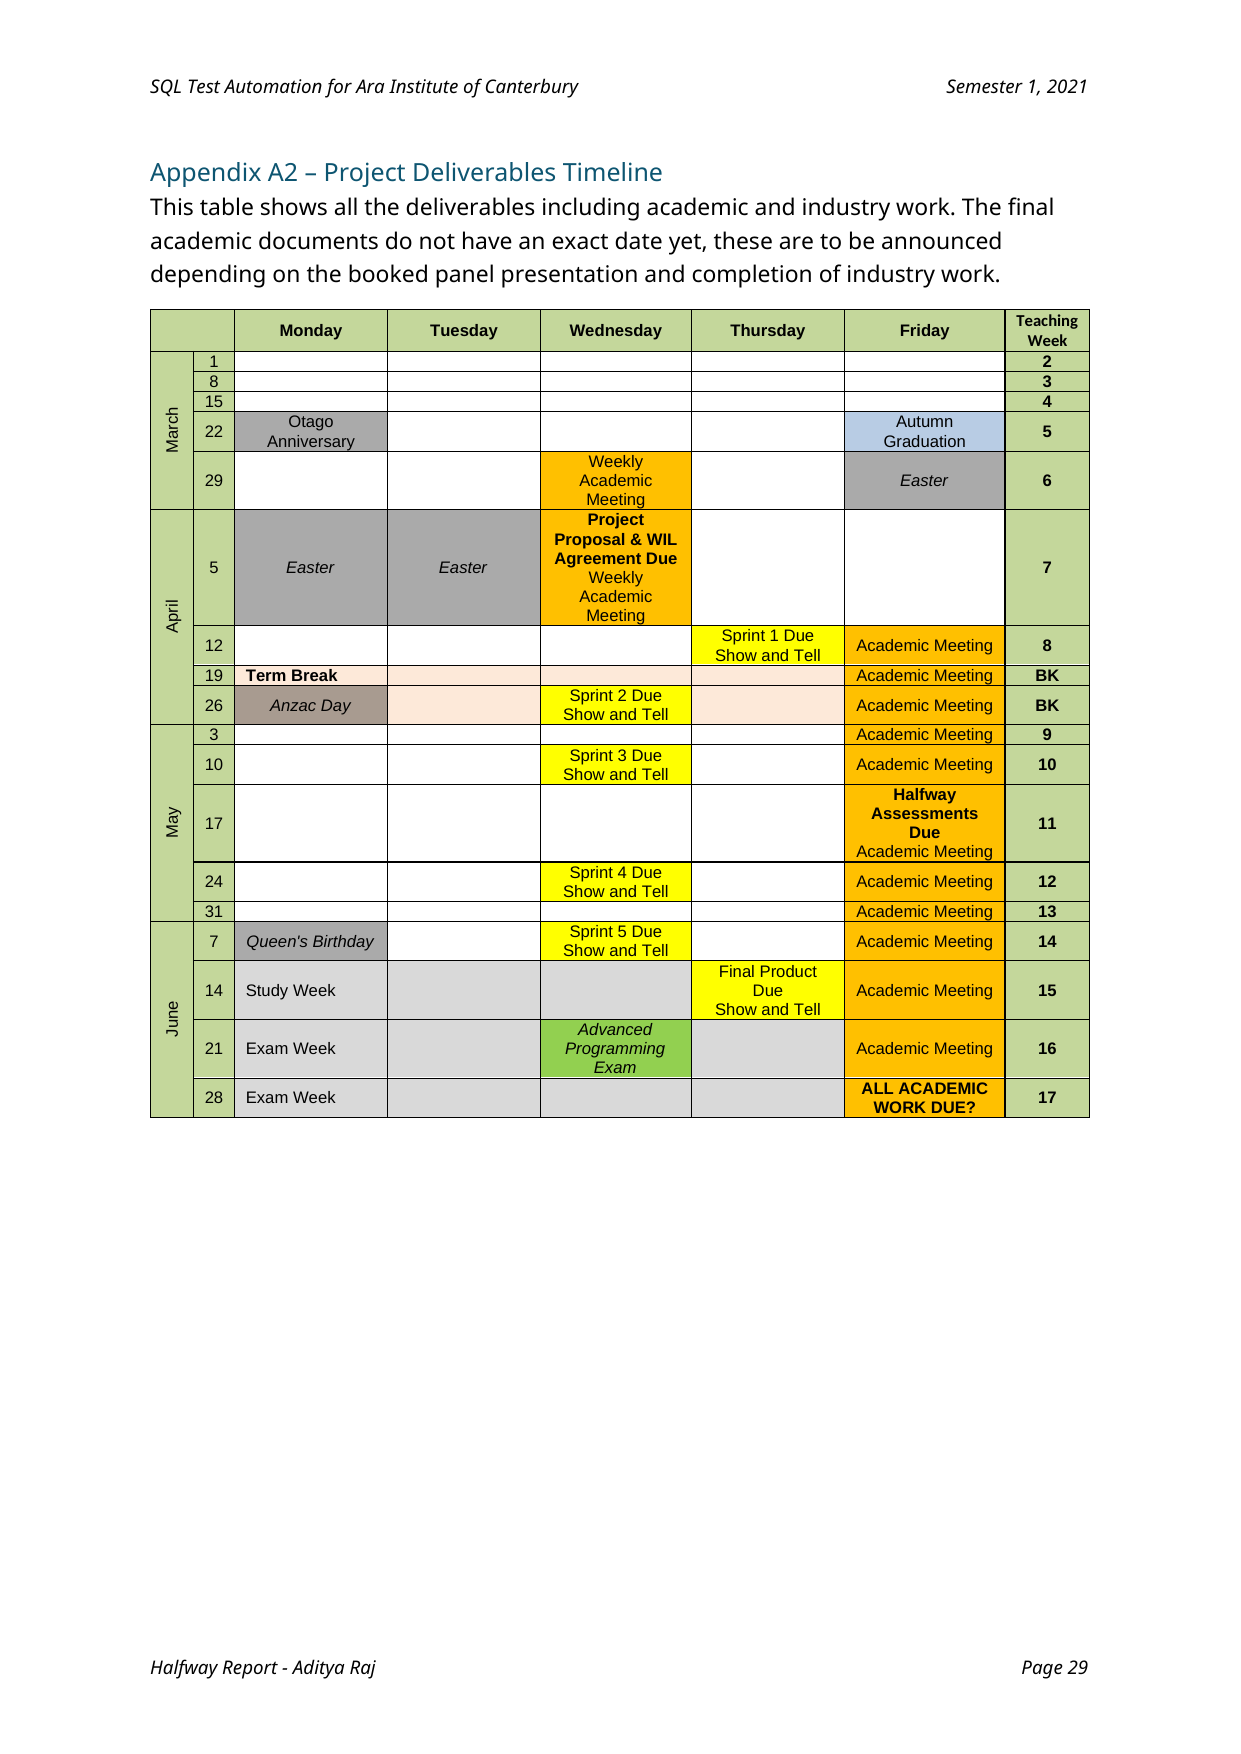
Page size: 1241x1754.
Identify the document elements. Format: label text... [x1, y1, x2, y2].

table_cell 14 [194, 961, 234, 1019]
table_cell Autumn Graduation [845, 412, 1004, 451]
table_cell [388, 352, 540, 371]
subtitle Appendix A2 – Project Deliverables Timeline [150, 154, 1090, 188]
table_cell Academic Meeting [845, 922, 1004, 960]
table_header [151, 310, 234, 351]
table_cell 8 [1006, 626, 1089, 664]
table_cell Sprint 1 Due Show and Tell [692, 626, 844, 664]
table_cell [845, 352, 1004, 371]
table_cell [541, 902, 691, 921]
table_header Thursday [692, 310, 844, 351]
table_cell 10 [1006, 745, 1089, 784]
table_cell Academic Meeting [845, 686, 1004, 724]
table_cell [541, 352, 691, 371]
table_cell Exam Week [235, 1020, 387, 1077]
table_header Monday [235, 310, 387, 351]
table_cell Study Week [235, 961, 387, 1019]
table_cell [388, 686, 540, 724]
table_cell [388, 626, 540, 664]
table_cell [388, 922, 540, 960]
table_cell [388, 961, 540, 1019]
table_cell Sprint 2 Due Show and Tell [541, 686, 691, 724]
table_cell Advanced Programming Exam [541, 1020, 691, 1077]
table_cell Sprint 4 Due Show and Tell [541, 863, 691, 901]
table_cell 21 [194, 1020, 234, 1077]
table_cell 7 [1006, 510, 1089, 625]
table_cell [692, 785, 844, 861]
table_cell [692, 902, 844, 921]
table_cell April [151, 510, 193, 724]
table_cell [388, 745, 540, 784]
table_cell 2 [1006, 352, 1089, 371]
table_cell 17 [1006, 1079, 1089, 1117]
table_cell 29 [194, 452, 234, 509]
table_cell [692, 863, 844, 901]
table_cell Otago Anniversary [235, 412, 387, 451]
table_cell [388, 392, 540, 411]
table_cell May [151, 725, 193, 921]
table_cell 13 [1006, 902, 1089, 921]
table_header Tuesday [388, 310, 540, 351]
table_cell 7 [194, 922, 234, 960]
table_cell [388, 372, 540, 391]
table_cell ALL ACADEMIC WORK DUE? [845, 1079, 1004, 1117]
table_cell [692, 510, 844, 625]
table_cell Easter [235, 510, 387, 625]
table_cell Sprint 3 Due Show and Tell [541, 745, 691, 784]
table_cell [388, 863, 540, 901]
table_cell [388, 412, 540, 451]
table_cell [692, 1079, 844, 1117]
table_cell [541, 961, 691, 1019]
table_cell 9 [1006, 725, 1089, 744]
table_cell [235, 863, 387, 901]
table_cell Academic Meeting [845, 745, 1004, 784]
table_cell [388, 1020, 540, 1077]
table_cell [388, 785, 540, 861]
table_cell Exam Week [235, 1079, 387, 1117]
table_cell 10 [194, 745, 234, 784]
table_cell Anzac Day [235, 686, 387, 724]
table_cell [235, 725, 387, 744]
table_cell Academic Meeting [845, 961, 1004, 1019]
table_cell [692, 392, 844, 411]
table_cell [692, 352, 844, 371]
table_cell 3 [1006, 372, 1089, 391]
table_cell [845, 392, 1004, 411]
table_cell [541, 392, 691, 411]
table_cell [541, 666, 691, 685]
table_cell [388, 725, 540, 744]
table_cell [541, 785, 691, 861]
table_cell 1 [194, 352, 234, 371]
table_cell [541, 626, 691, 664]
table_cell [235, 626, 387, 664]
table_cell [235, 452, 387, 509]
text This table shows all the deliverables including academic and industry work. The final academic documents do not have an exact date yet, these are to be announced depending on the booked panel presentation and completion of industry work. [150, 191, 1090, 290]
table_cell [235, 902, 387, 921]
table_cell 12 [1006, 863, 1089, 901]
table_cell [541, 1079, 691, 1117]
table_cell [845, 372, 1004, 391]
table_cell [541, 412, 691, 451]
table_cell [692, 372, 844, 391]
table_cell Term Break [235, 666, 387, 685]
table_cell Sprint 5 Due Show and Tell [541, 922, 691, 960]
table_cell Academic Meeting [845, 902, 1004, 921]
table_cell Project Proposal & WIL Agreement Due Weekly Academic Meeting [541, 510, 691, 625]
table_cell March [151, 352, 193, 509]
table_cell [692, 452, 844, 509]
table_cell [388, 452, 540, 509]
table_header Friday [845, 310, 1004, 351]
table_cell 17 [194, 785, 234, 861]
table_cell [235, 352, 387, 371]
table_cell [388, 902, 540, 921]
table_header Teaching Week [1006, 310, 1089, 351]
table_cell [692, 922, 844, 960]
table_cell 5 [194, 510, 234, 625]
table_cell [388, 666, 540, 685]
table_cell [845, 510, 1004, 625]
table_cell [692, 666, 844, 685]
table_cell [692, 725, 844, 744]
table_cell [692, 686, 844, 724]
table_cell 19 [194, 666, 234, 685]
table_header Wednesday [541, 310, 691, 351]
table_cell [541, 725, 691, 744]
table_cell Academic Meeting [845, 863, 1004, 901]
table_cell Academic Meeting [845, 666, 1004, 685]
table_cell 16 [1006, 1020, 1089, 1077]
table_cell 4 [1006, 392, 1089, 411]
table_cell Easter [388, 510, 540, 625]
table_cell Weekly Academic Meeting [541, 452, 691, 509]
table_cell 5 [1006, 412, 1089, 451]
table_cell BK [1006, 666, 1089, 685]
table_cell Easter [845, 452, 1004, 509]
table_cell [541, 372, 691, 391]
table_cell 12 [194, 626, 234, 664]
table_cell [235, 372, 387, 391]
table_cell [235, 392, 387, 411]
table_cell 8 [194, 372, 234, 391]
table_cell [692, 412, 844, 451]
table_cell 28 [194, 1079, 234, 1117]
table_cell 3 [194, 725, 234, 744]
table_cell Academic Meeting [845, 1020, 1004, 1077]
table_cell [235, 785, 387, 861]
table_cell Halfway Assessments Due Academic Meeting [845, 785, 1004, 861]
table_cell 22 [194, 412, 234, 451]
table_cell 6 [1006, 452, 1089, 509]
table_cell 31 [194, 902, 234, 921]
table_cell June [151, 922, 193, 1117]
table_cell Final Product Due Show and Tell [692, 961, 844, 1019]
table_cell [692, 1020, 844, 1077]
table_cell Academic Meeting [845, 725, 1004, 744]
table_cell 15 [1006, 961, 1089, 1019]
table_cell BK [1006, 686, 1089, 724]
table_cell Queen's Birthday [235, 922, 387, 960]
table_cell 15 [194, 392, 234, 411]
table_cell 11 [1006, 785, 1089, 861]
table_cell [235, 745, 387, 784]
table_cell 24 [194, 863, 234, 901]
table_cell 26 [194, 686, 234, 724]
table_cell [388, 1079, 540, 1117]
table_cell [692, 745, 844, 784]
table_cell 14 [1006, 922, 1089, 960]
table_cell Academic Meeting [845, 626, 1004, 664]
